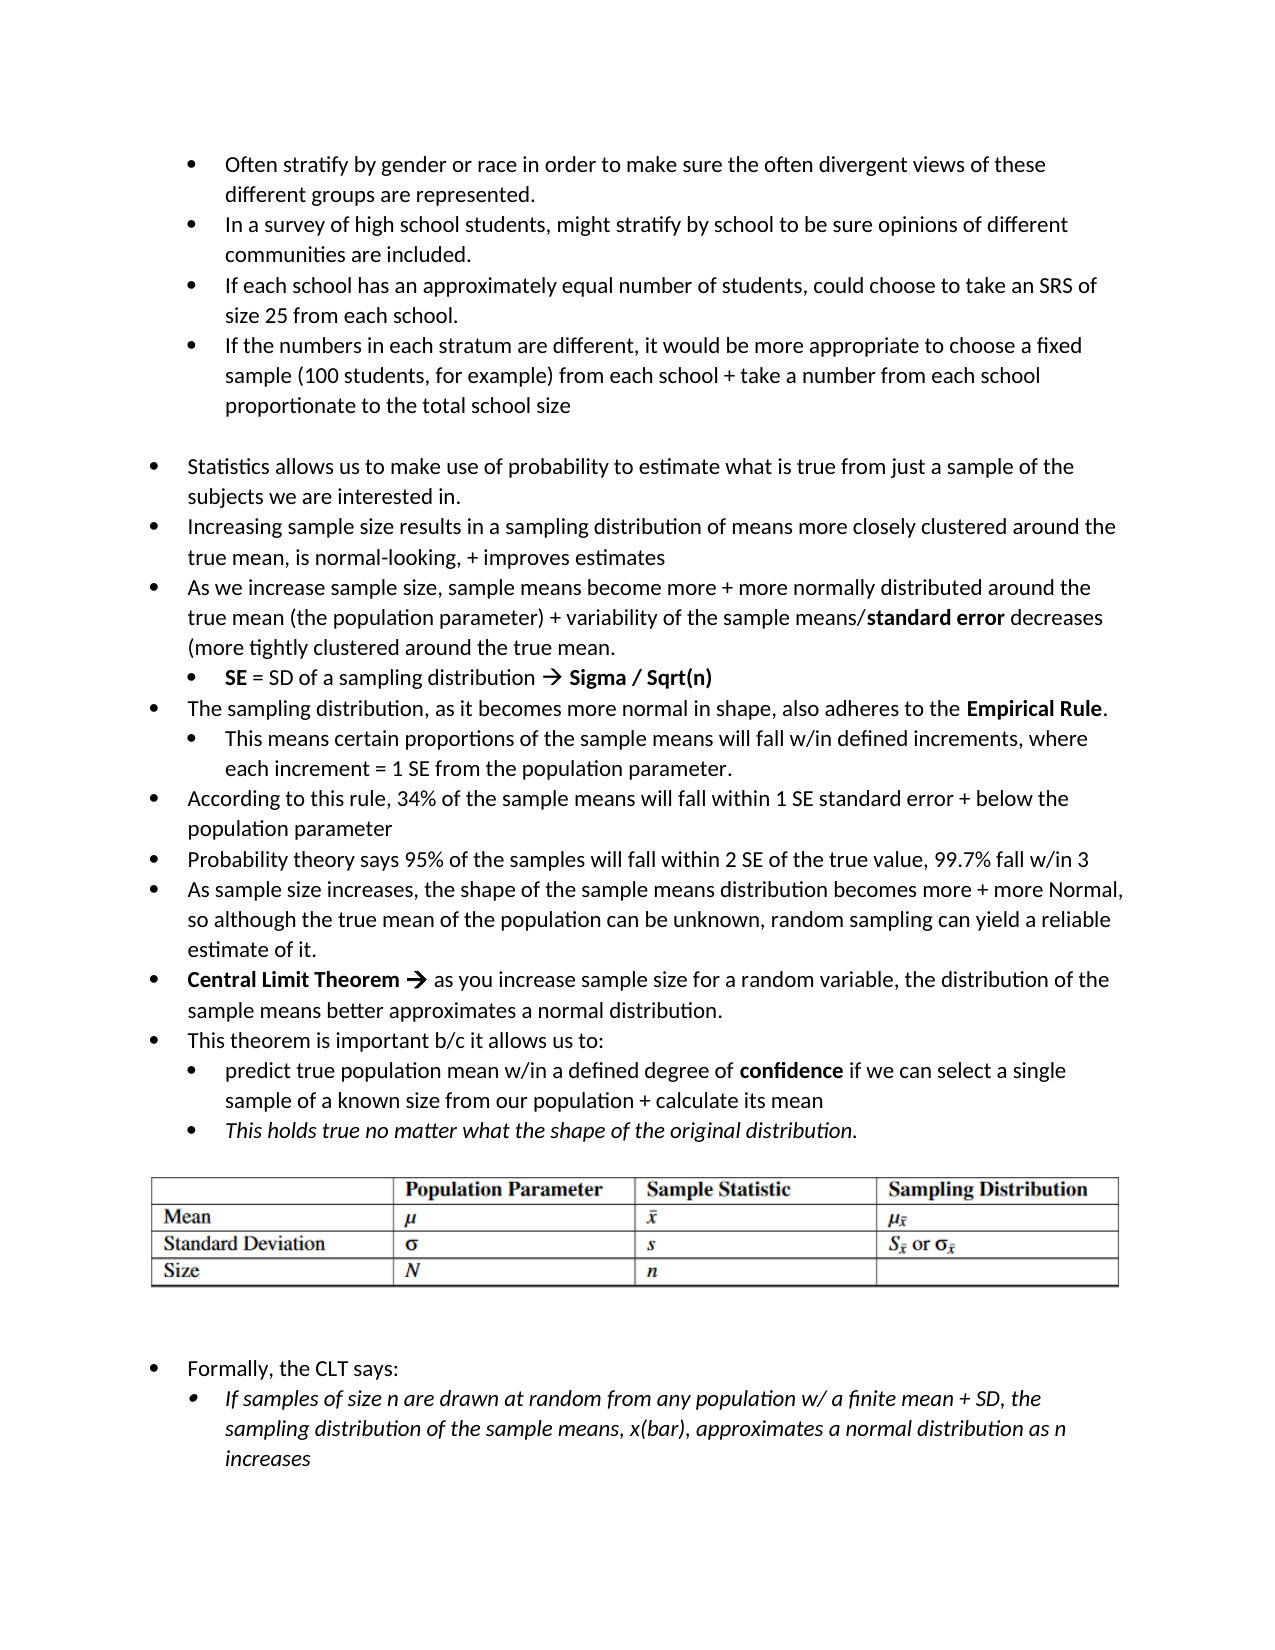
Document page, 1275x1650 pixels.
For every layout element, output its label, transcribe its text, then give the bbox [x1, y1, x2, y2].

list SE = SD of a sampling distribution Sigma / Sqrt(n) [187, 663, 1125, 692]
list Probability theory says 95% of the samples will fall within 2 SE of the true value, 99.7% fall w/in 3 [150, 845, 1125, 873]
list If samples of size n are drawn at random from any population w/ a finite mean + SD, the sampling distribution of the sample means, x(bar), approximates a normal distribution as n increases [187, 1384, 1125, 1472]
picture [150, 1177, 1125, 1291]
list This holds true no matter what the shape of the original distribution. [187, 1117, 1125, 1145]
list This means certain proportions of the sample means will fall w/in defined increments, where each increment = 1 SE from the population parameter. [187, 724, 1125, 782]
list If the numbers in each stratum are different, it would be more appropriate to choose a fixed sample (100 students, for example) from each school + take a number from each school proportionate to the total school size [187, 331, 1125, 420]
list The sampling distribution, as it becomes more normal in shape, also adheres to the Empirical Rule. [150, 694, 1125, 722]
list Central Limit Theorem as you increase sample size for a random variable, the distribution of the sample means better approximates a normal distribution. [150, 966, 1125, 1024]
list Statistics allows us to make use of probability to estimate what is true from just a sample of the subjects we are interested in. [150, 452, 1125, 510]
list As we increase sample size, sample means become more + more normally distributed around the true mean (the population parameter) + variability of the sample means/standard error decreases (more tightly clustered around the true mean. [150, 573, 1125, 661]
list predict true population mean w/in a defined degree of confidence if we can select a single sample of a known size from our population + calculate its mean [187, 1056, 1125, 1114]
list According to this rule, 34% of the sample means will fall within 1 SE standard error + below the population parameter [150, 784, 1125, 843]
list Formally, the CLT says: [150, 1354, 1125, 1382]
list Often stratify by gender or race in order to make sure the often divergent views of these different groups are represented. [187, 150, 1125, 208]
list If each school has an approximately equal number of students, could choose to take an SRS of size 25 from each school. [187, 271, 1125, 329]
list Increasing sample size results in a sampling distribution of means more closely clustered around the true mean, is normal-looking, + improves estimates [150, 512, 1125, 571]
list In a survey of high school students, might stratify by school to be sure opinions of different communities are included. [187, 210, 1125, 269]
list As sample size increases, the shape of the sample means distribution becomes more + more Normal, so although the true mean of the population can be unknown, random sampling can yield a reliable estimate of it. [150, 875, 1125, 963]
list This theorem is important b/c it allows us to: [150, 1026, 1125, 1054]
